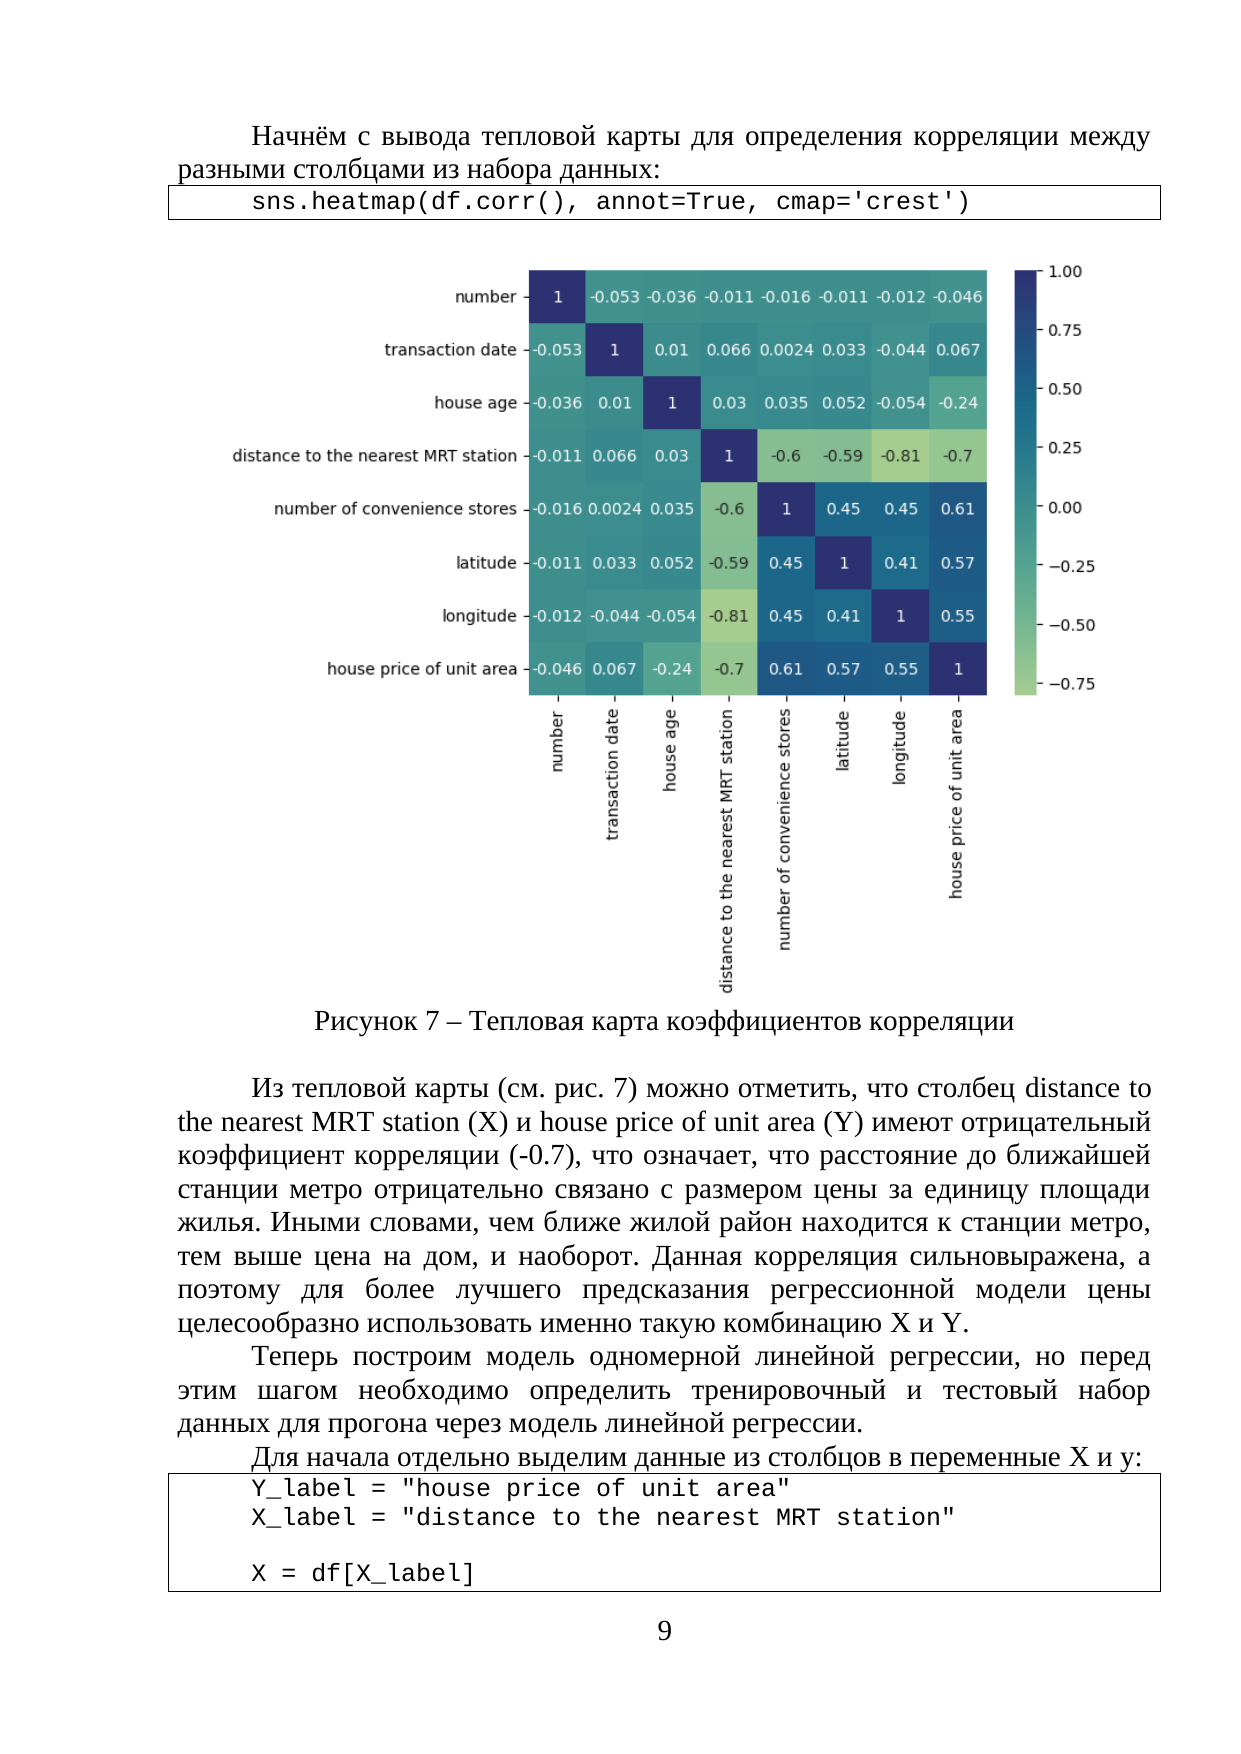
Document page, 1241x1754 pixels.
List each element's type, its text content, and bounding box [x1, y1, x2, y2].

text Y_label = "house price of unit area" [169, 1474, 1160, 1504]
text sns.heatmap(df.corr(), annot=True, cmap='crest') [169, 186, 1160, 219]
text Рисунок 7 – Тепловая карта коэффициентов корреляции [177, 1003, 1152, 1037]
text X = df[X_label] [169, 1558, 1160, 1591]
picture [222, 253, 1107, 1003]
text Из тепловой карты (см. рис. 7) можно отметить, что столбец distance to the nearest MRT station (X) и house price of unit area (Y) имеют отрицательный коэффициент корреляции (-0.7), что означает, что расстояние до ближайшей станции метро отрицательно связано с размером цены за единицу площади жилья. Иными словами, чем ближе жилой район находится к станции метро, тем выше цена на дом, и наоборот. Данная корреляция сильновыражена, а поэтому для более лучшего предсказания регрессионной модели цены целесообразно использовать именно такую комбинацию X и Y. [177, 1070, 1152, 1338]
text X_label = "distance to the nearest MRT station" [177, 1504, 1152, 1532]
text Теперь построим модель одномерной линейной регрессии, но перед этим шагом необходимо определить тренировочный и тестовый набор данных для прогона через модель линейной регрессии. [177, 1338, 1152, 1439]
text Для начала отдельно выделим данные из столбцов в переменные X и y: [177, 1439, 1152, 1473]
text Начнём с вывода тепловой карты для определения корреляции между разными столбцами из набора данных: [177, 118, 1152, 185]
